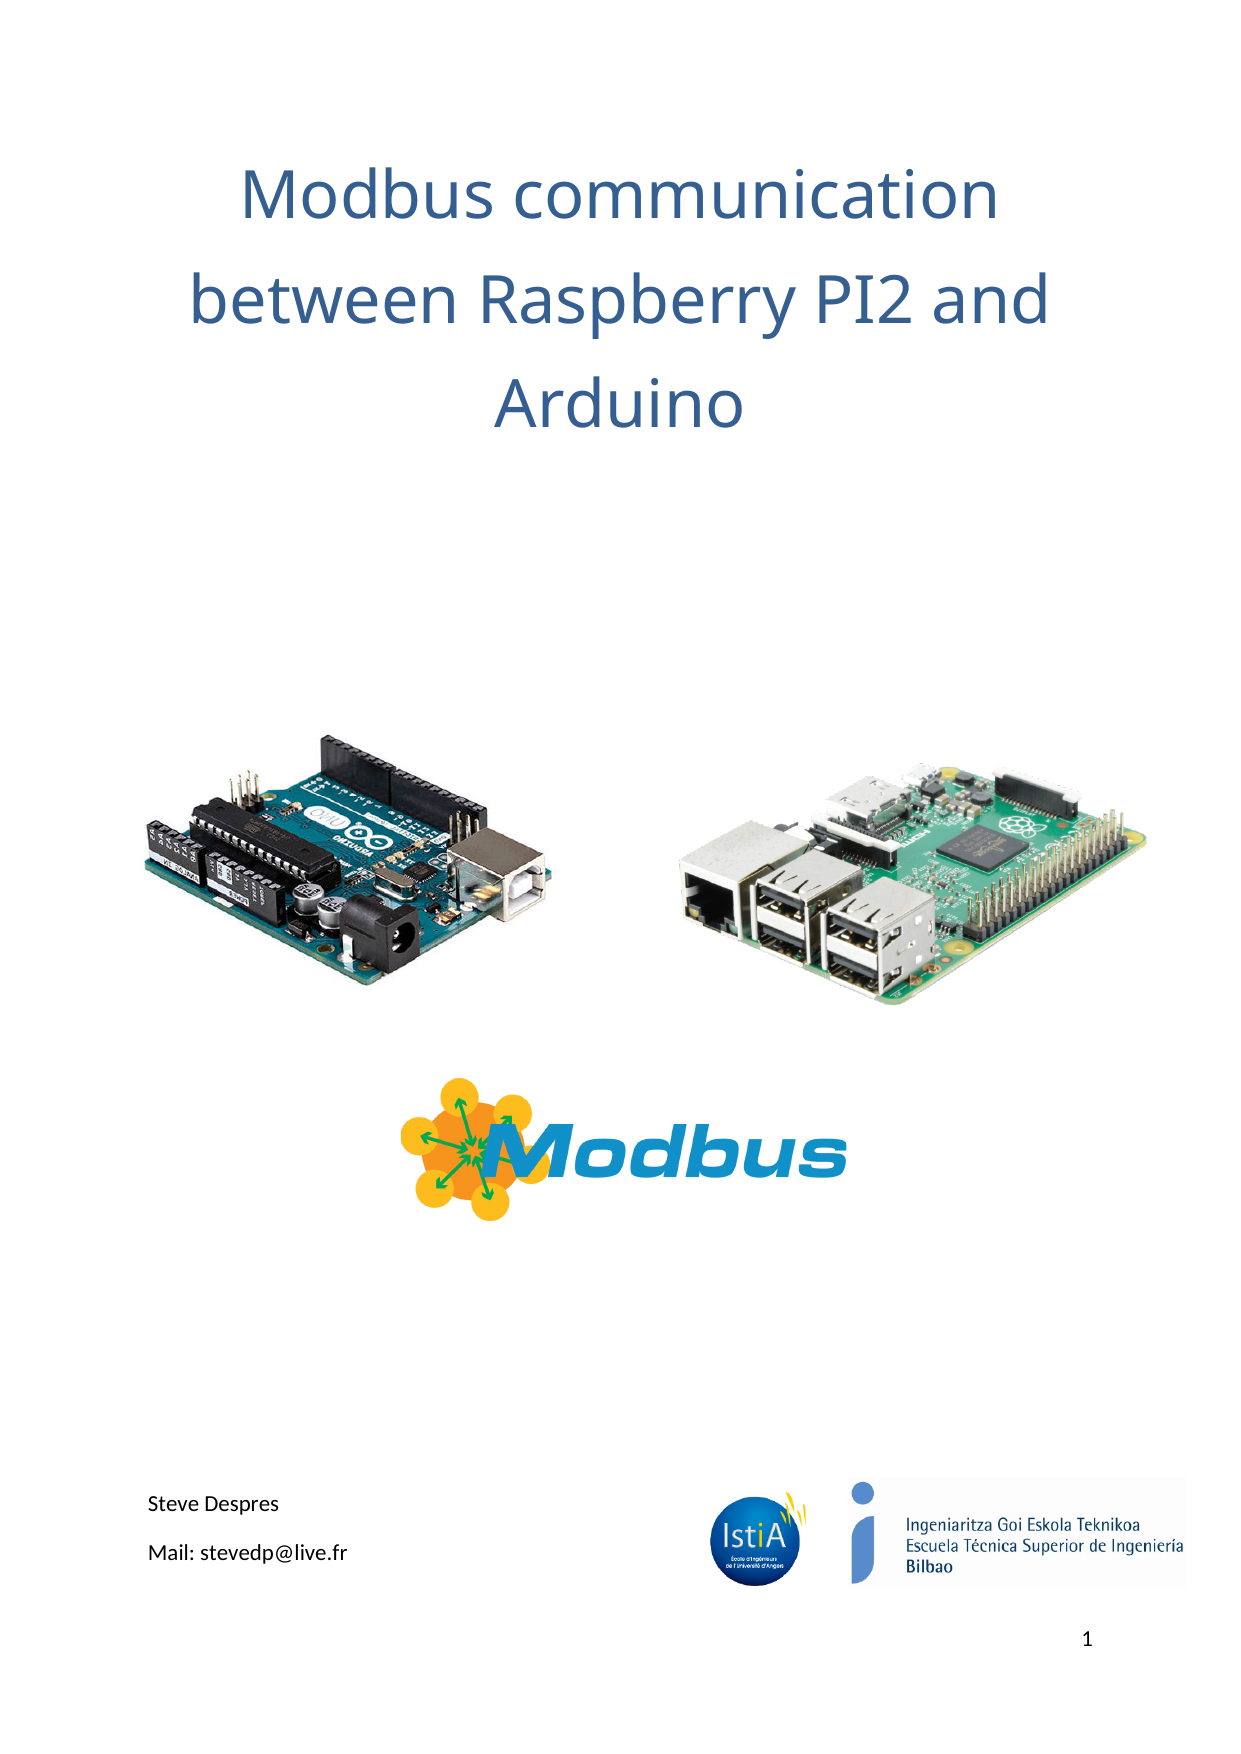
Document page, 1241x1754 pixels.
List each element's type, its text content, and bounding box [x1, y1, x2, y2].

text Mail: stevedp@live.fr [148, 1538, 1093, 1566]
picture [709, 1517, 806, 1538]
text Steve Despres [148, 1489, 1093, 1517]
picture [105, 671, 596, 1039]
picture [673, 757, 1151, 1007]
picture [709, 1566, 806, 1586]
text Modbus communication between Raspberry PI2 and Arduino [148, 148, 1093, 447]
picture [847, 1477, 1187, 1588]
picture [400, 1078, 847, 1221]
